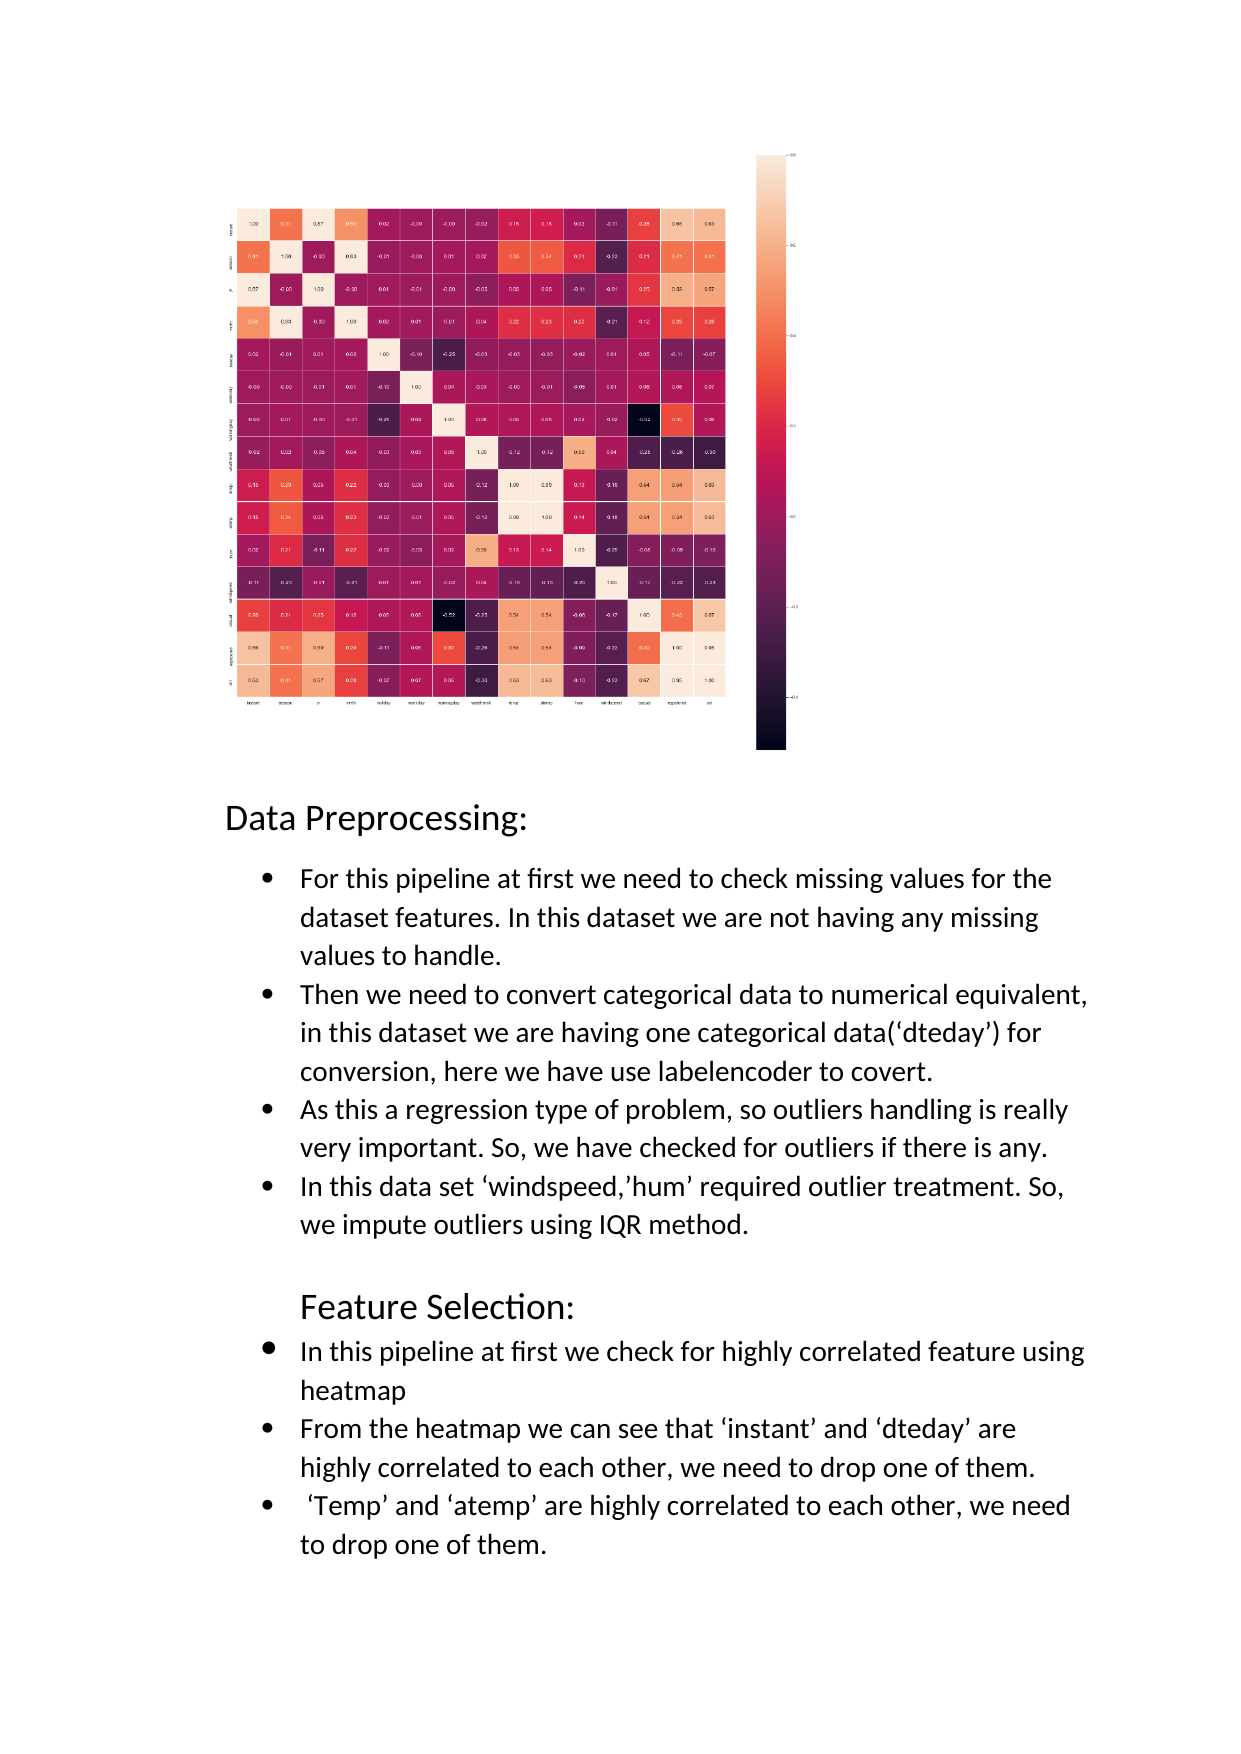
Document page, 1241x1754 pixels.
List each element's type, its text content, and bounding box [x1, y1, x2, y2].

list For this pipeline at first we need to check missing values for the dataset features. In this dataset we are not having any missing values to handle. [262, 861, 1090, 973]
list Feature Selection: [300, 1283, 1090, 1329]
list In this data set ‘windspeed,’hum’ required outlier treatment. So, we impute outliers using IQR method. [262, 1168, 1090, 1242]
list Then we need to convert categorical data to numerical equivalent, in this dataset we are having one categorical data(‘dteday’) for conversion, here we have use labelencoder to covert. [262, 976, 1090, 1088]
list ‘Temp’ and ‘atemp’ are highly correlated to each other, we need to drop one of them. [262, 1487, 1090, 1561]
text Data Preprocessing: [225, 794, 1090, 840]
picture [225, 150, 802, 754]
list As this a regression type of problem, so outliers handling is really very important. So, we have checked for outliers if there is any. [262, 1091, 1090, 1165]
list In this pipeline at first we check for highly correlated feature using heatmap [262, 1333, 1090, 1408]
list From the heatmap we can see that ‘instant’ and ‘dteday’ are highly correlated to each other, we need to drop one of them. [262, 1410, 1090, 1484]
